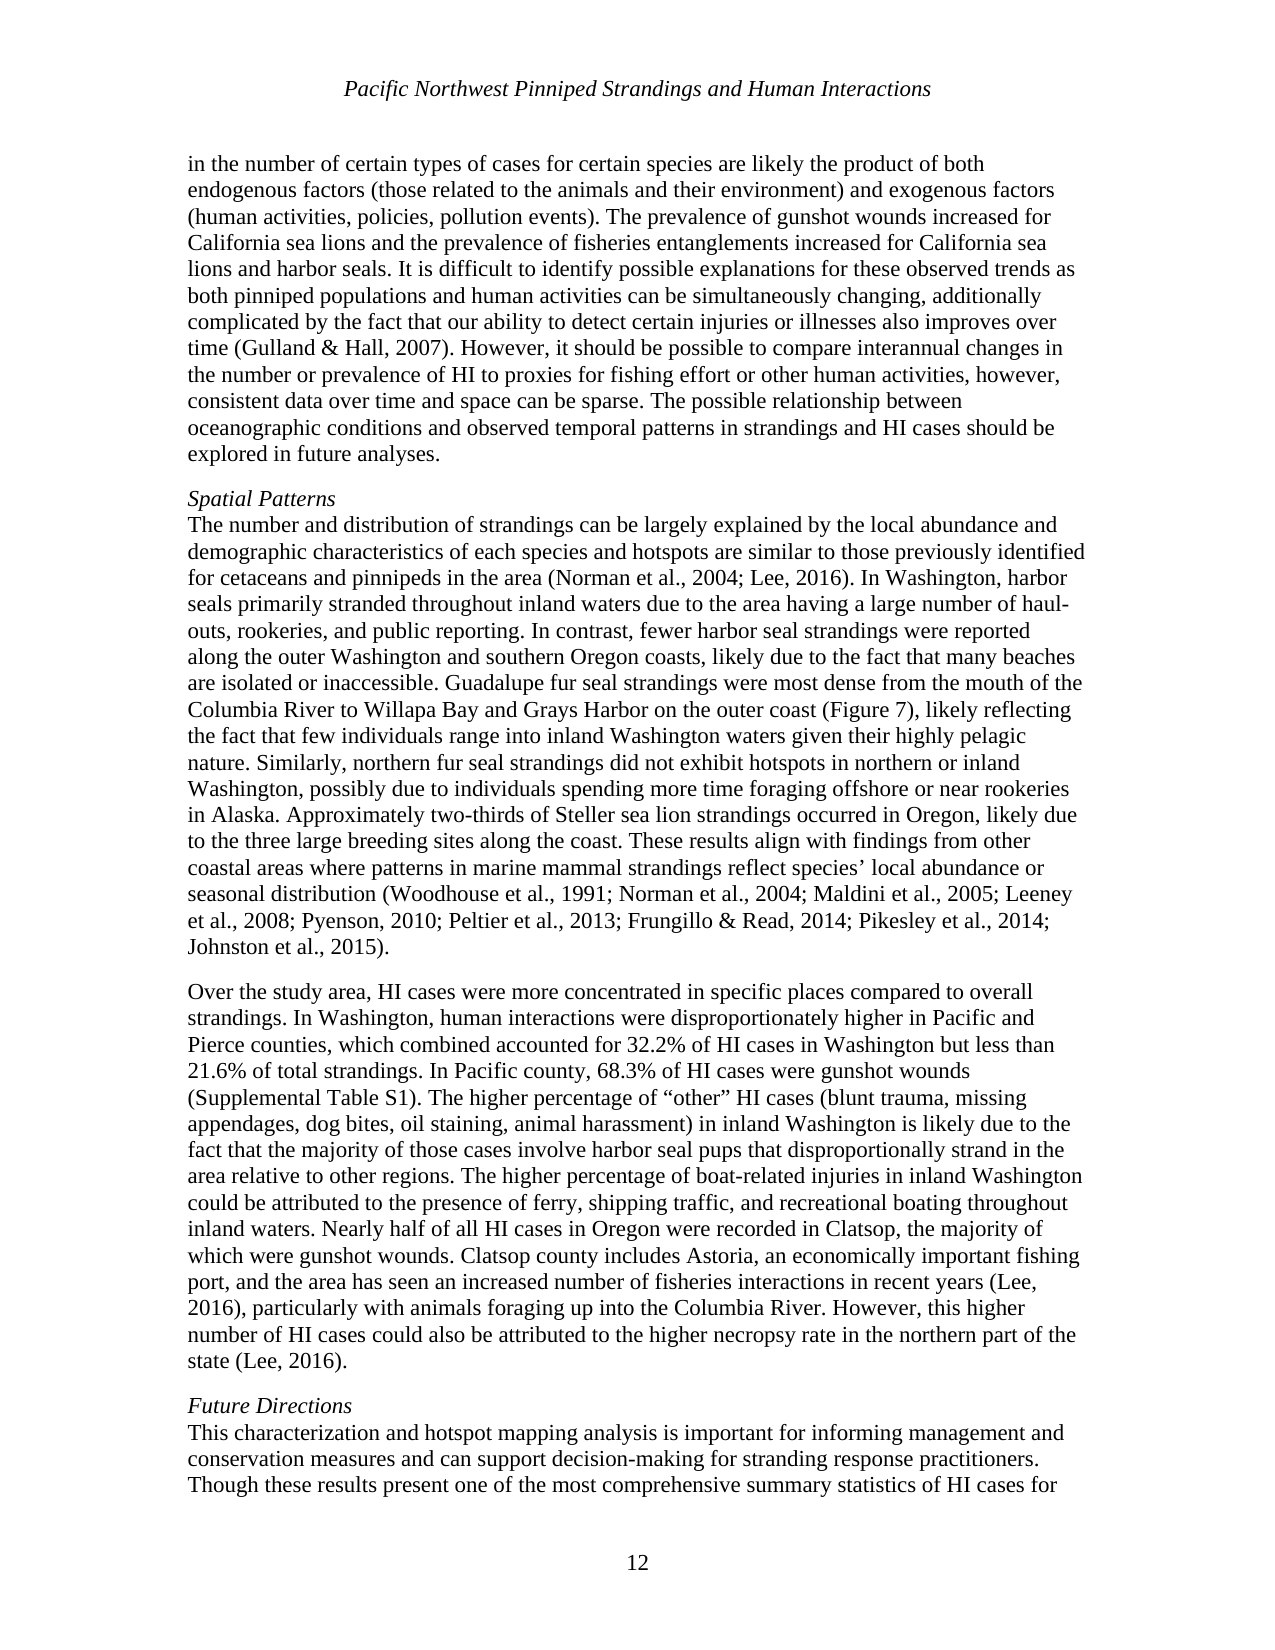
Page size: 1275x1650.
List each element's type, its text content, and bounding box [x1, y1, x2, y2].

text Spatial Patterns The number and distribution of strandings can be largely explained by the local abundance and demographic characteristics of each species and hotspots are similar to those previously identified for cetaceans and pinnipeds in the area (Norman et al., 2004; Lee, 2016). In Washington, harbor seals primarily stranded throughout inland waters due to the area having a large number of haul-outs, rookeries, and public reporting. In contrast, fewer harbor seal strandings were reported along the outer Washington and southern Oregon coasts, likely due to the fact that many beaches are isolated or inaccessible. Guadalupe fur seal strandings were most dense from the mouth of the Columbia River to Willapa Bay and Grays Harbor on the outer coast (Figure 7), likely reflecting the fact that few individuals range into inland Washington waters given their highly pelagic nature. Similarly, northern fur seal strandings did not exhibit hotspots in northern or inland Washington, possibly due to individuals spending more time foraging offshore or near rookeries in Alaska. Approximately two-thirds of Steller sea lion strandings occurred in Oregon, likely due to the three large breeding sites along the coast. These results align with findings from other coastal areas where patterns in marine mammal strandings reflect species’ local abundance or seasonal distribution (Woodhouse et al., 1991; Norman et al., 2004; Maldini et al., 2005; Leeney et al., 2008; Pyenson, 2010; Peltier et al., 2013; Frungillo & Read, 2014; Pikesley et al., 2014; Johnston et al., 2015). [187, 485, 1087, 959]
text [187, 150, 1087, 466]
text Over the study area, HI cases were more concentrated in specific places compared to overall strandings. In Washington, human interactions were disproportionately higher in Pacific and Pierce counties, which combined accounted for 32.2% of HI cases in Washington but less than 21.6% of total strandings. In Pacific county, 68.3% of HI cases were gunshot wounds (Supplemental Table S1). The higher percentage of “other” HI cases (blunt trauma, missing appendages, dog bites, oil staining, animal harassment) in inland Washington is likely due to the fact that the majority of those cases involve harbor seal pups that disproportionally strand in the area relative to other regions. The higher percentage of boat-related injuries in inland Washington could be attributed to the presence of ferry, shipping traffic, and recreational boating throughout inland waters. Nearly half of all HI cases in Oregon were recorded in Clatsop, the majority of which were gunshot wounds. Clatsop county includes Astoria, an economically important fishing port, and the area has seen an increased number of fisheries interactions in recent years (Lee, 2016), particularly with animals foraging up into the Columbia River. However, this higher number of HI cases could also be attributed to the higher necropsy rate in the northern part of the state (Lee, 2016). [187, 978, 1087, 1373]
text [187, 1392, 1087, 1498]
